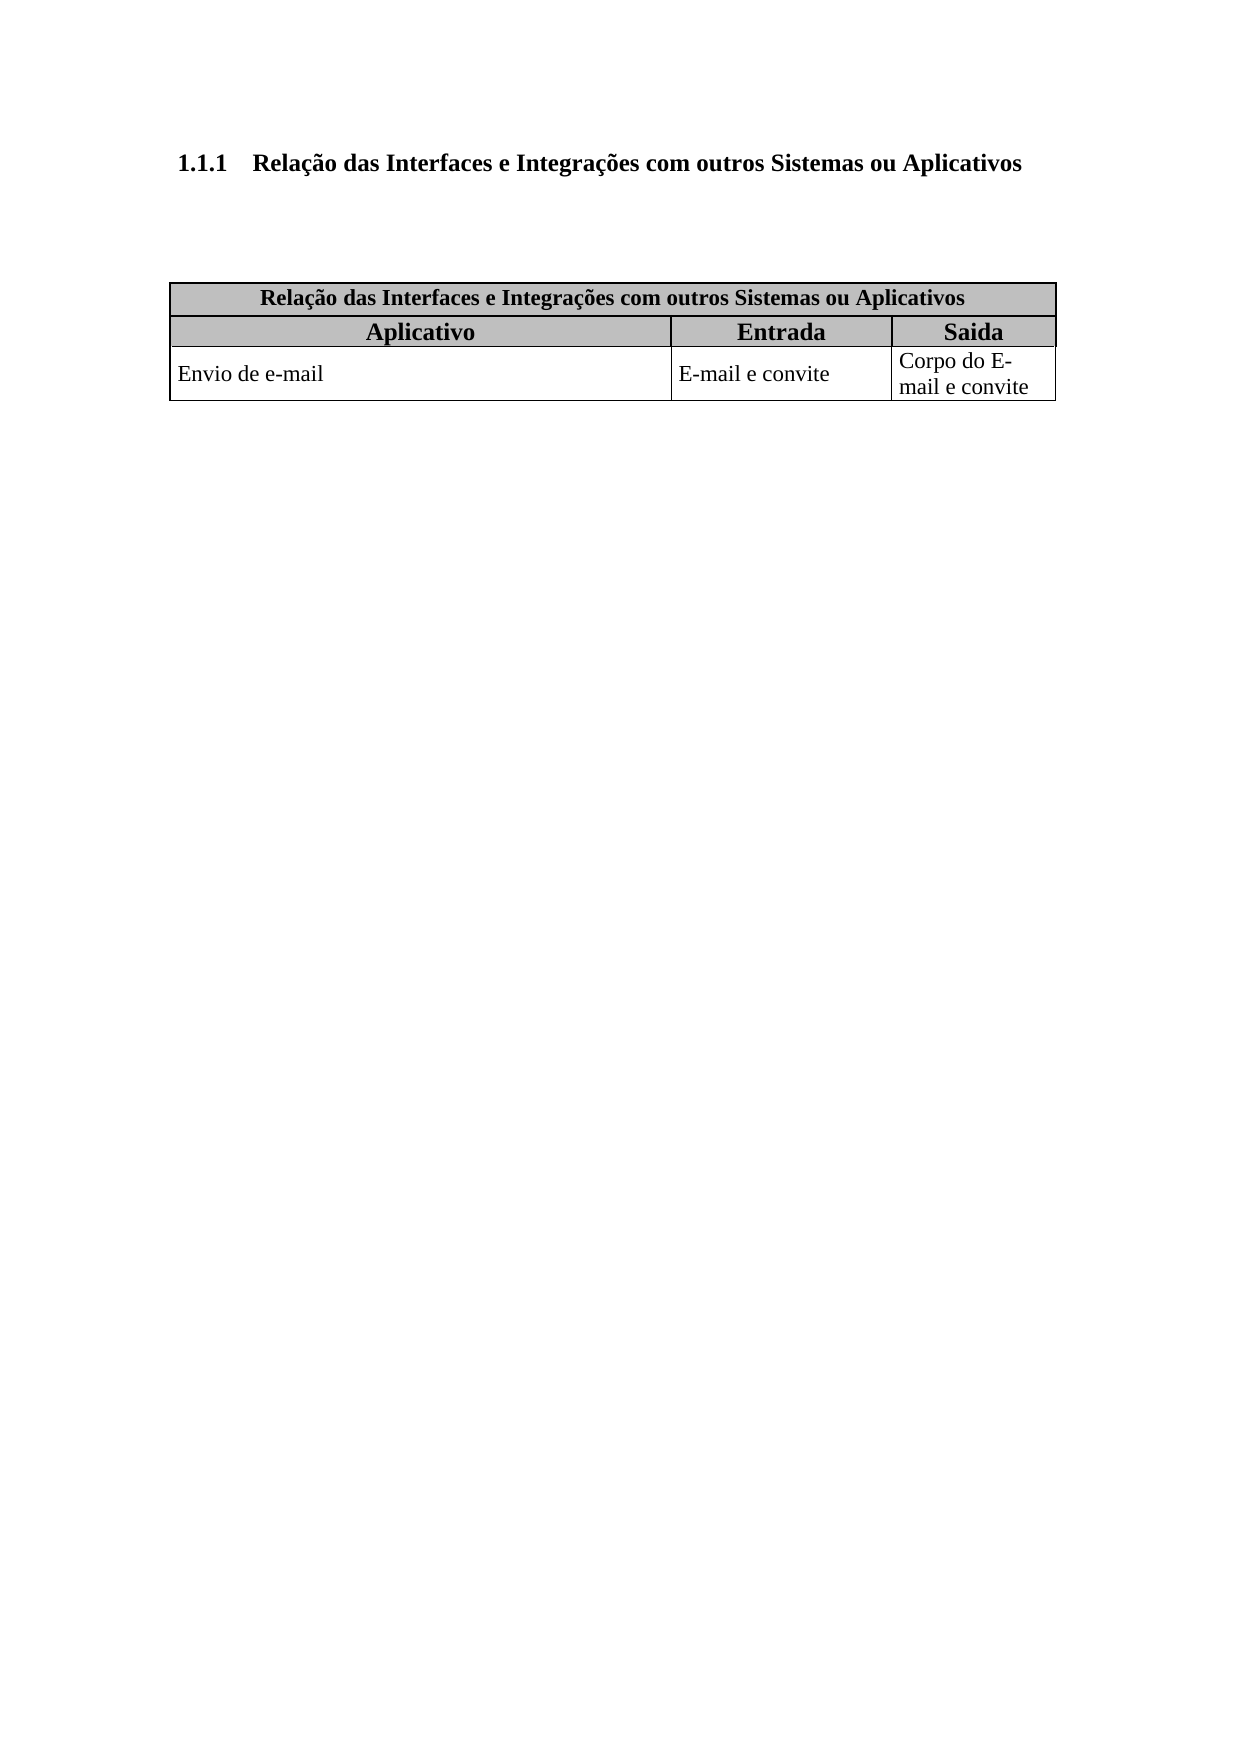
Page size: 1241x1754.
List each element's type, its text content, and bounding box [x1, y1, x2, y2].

table_cell Envio de e-mail [171, 347, 671, 400]
table_cell Corpo do E-mail e convite [892, 346, 1055, 400]
table_cell E-mail e convite [672, 347, 891, 400]
table_cell Aplicativo [171, 317, 670, 346]
table_cell Entrada [672, 317, 891, 346]
subtitle Relação das Interfaces e Integrações com outros Sistemas ou Aplicativos [177, 148, 1063, 176]
table_header Relação das Interfaces e Integrações com outros Sistemas ou Aplicativos [171, 284, 1055, 315]
table_cell Saida [893, 317, 1055, 346]
